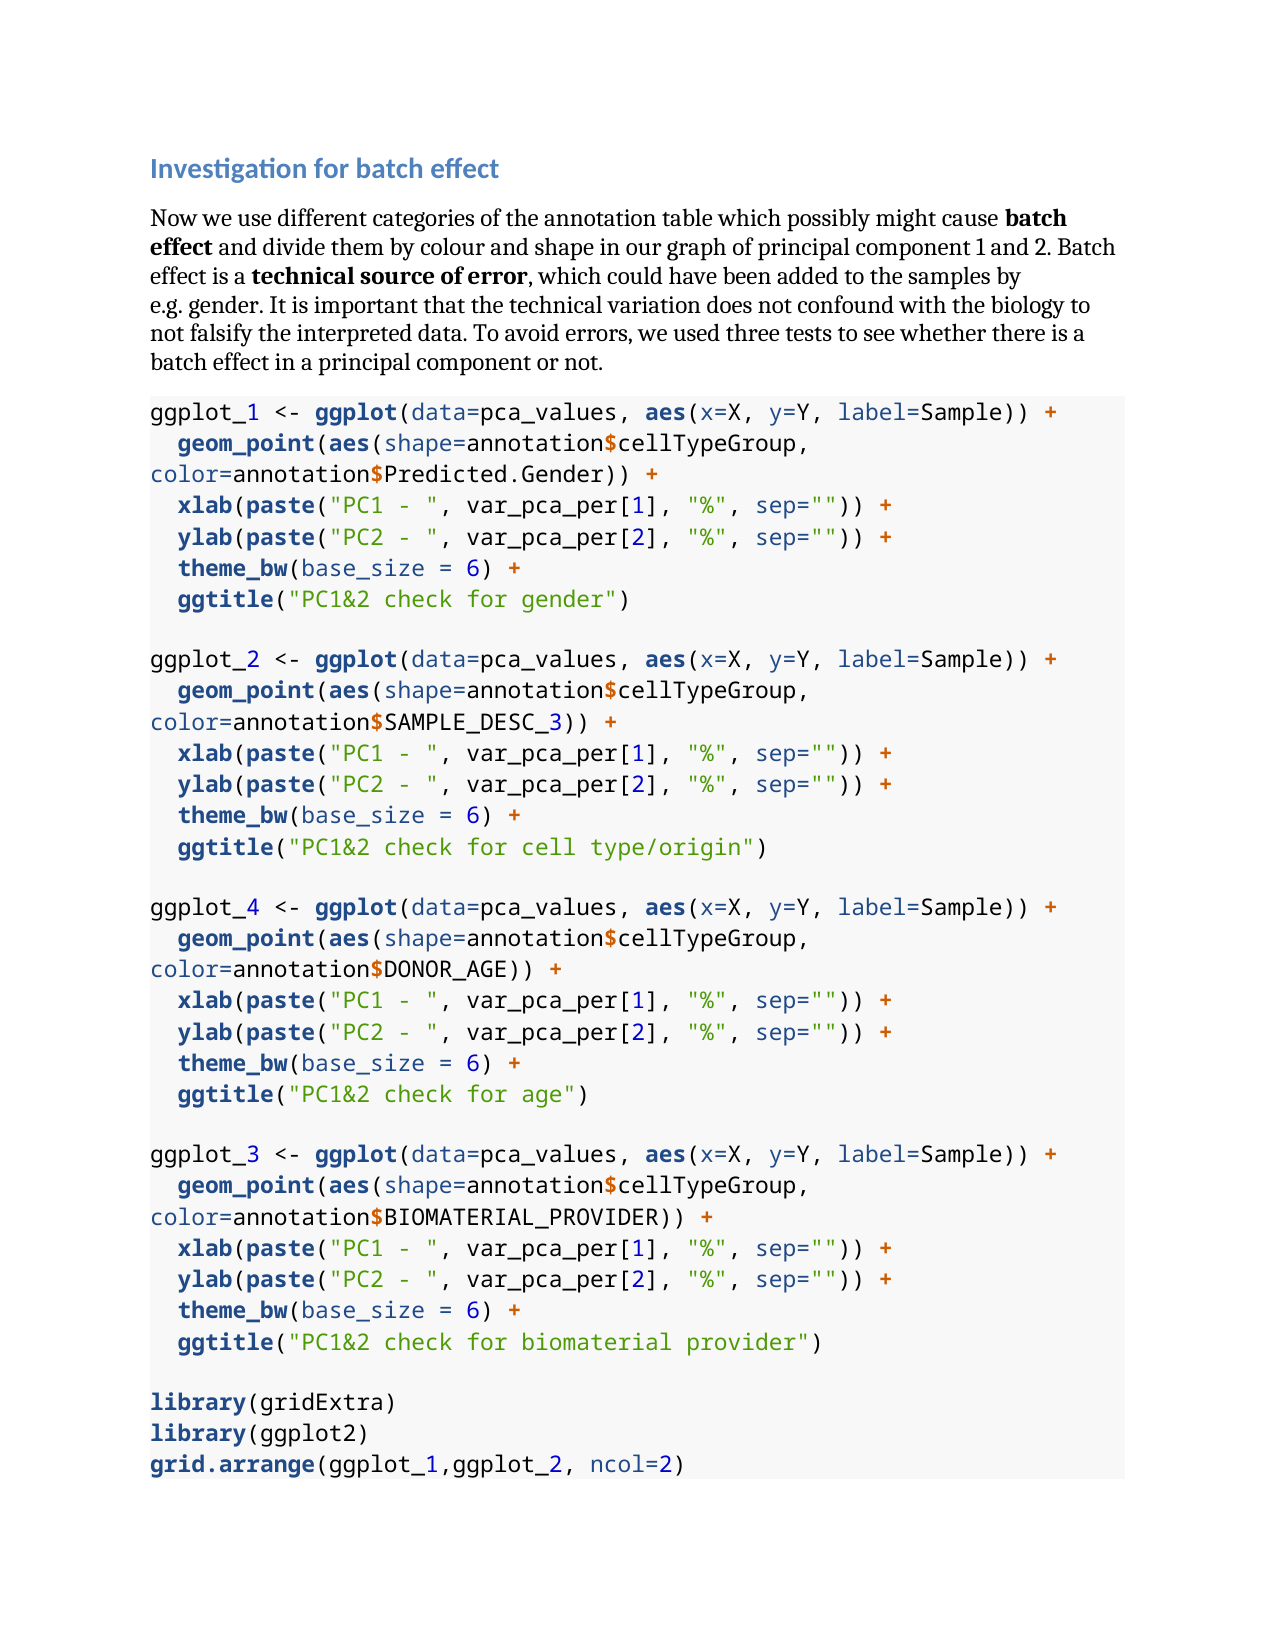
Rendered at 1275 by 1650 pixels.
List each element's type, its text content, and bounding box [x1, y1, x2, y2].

text Now we use different categories of the annotation table which possibly might cause batch effect and divide them by colour and shape in our graph of principal component 1 and 2. Batch effect is a technical source of error, which could have been added to the samples by e.g. gender. It is important that the technical variation does not confound with the biology to not falsify the interpreted data. To avoid errors, we used three tests to see whether there is a batch effect in a principal component or not. [150, 204, 1125, 377]
subtitle Investigation for batch effect [150, 150, 1125, 186]
